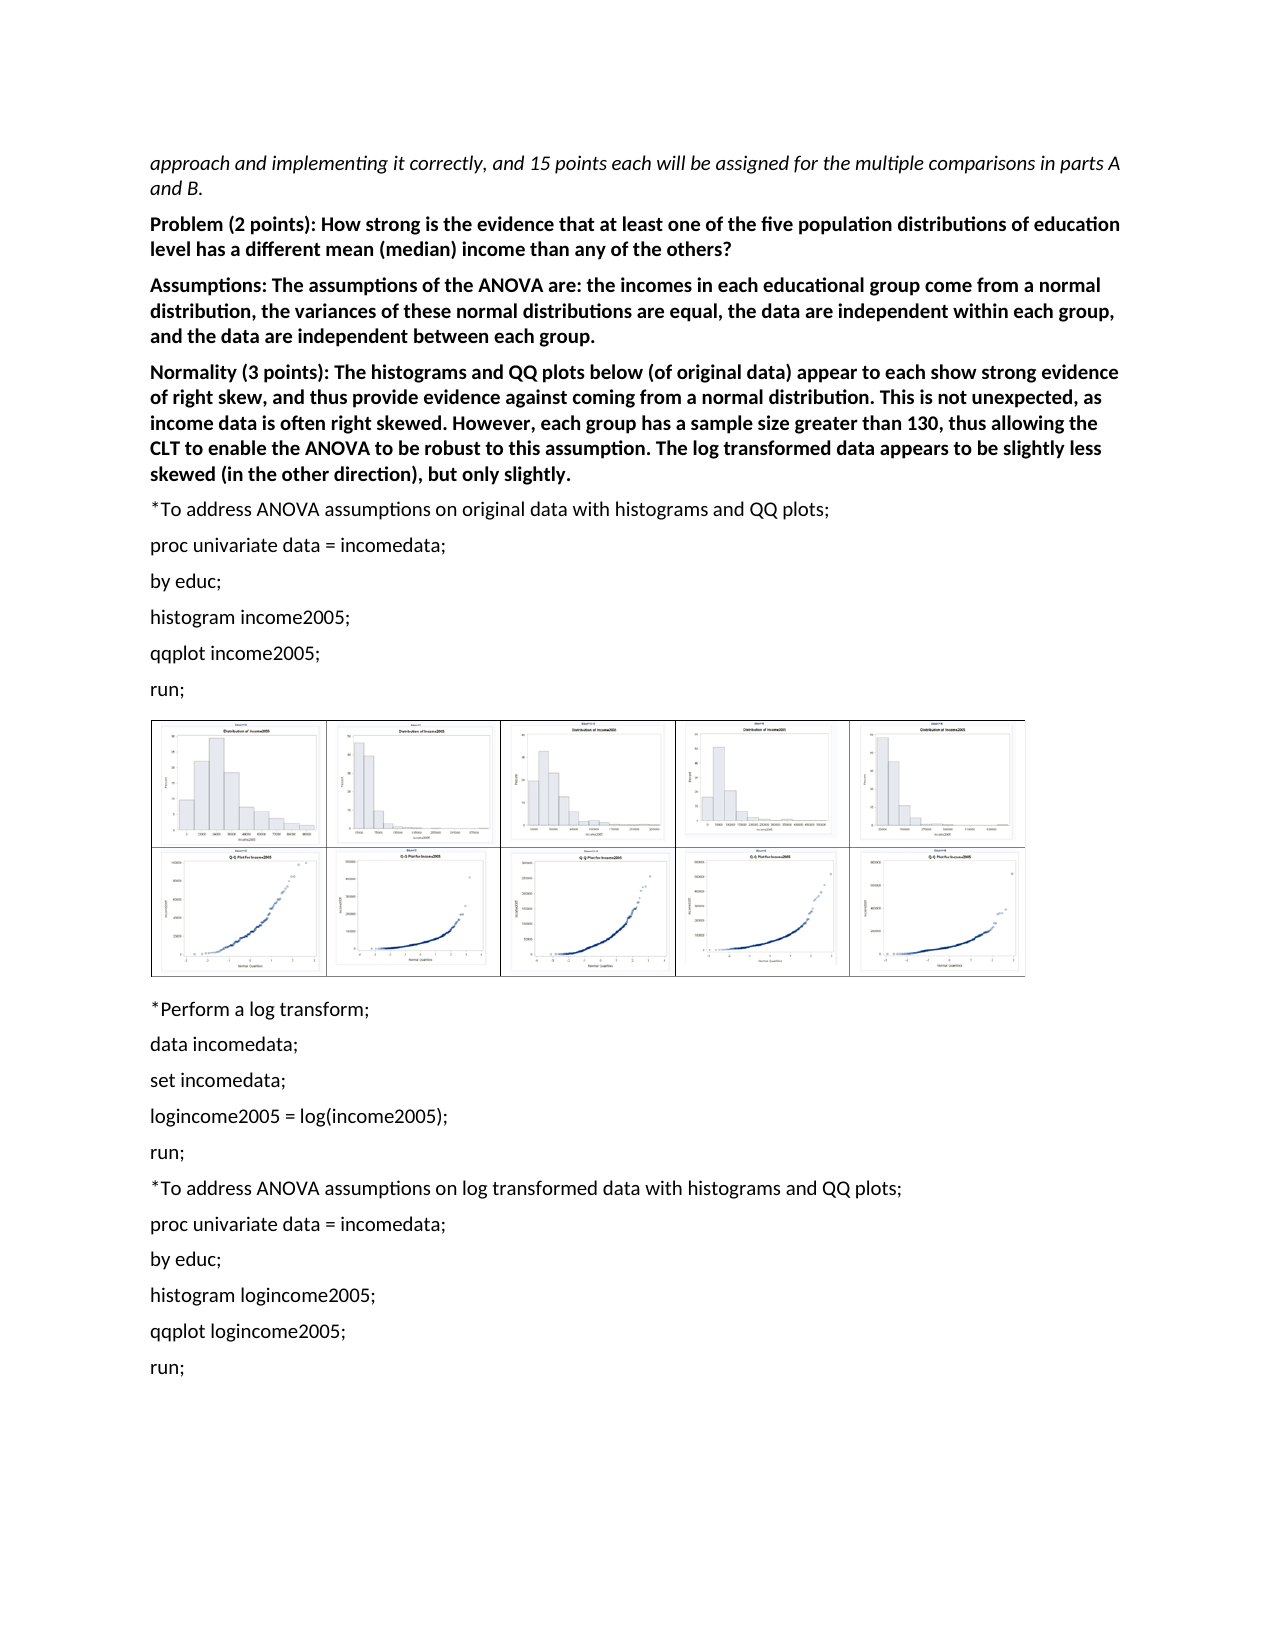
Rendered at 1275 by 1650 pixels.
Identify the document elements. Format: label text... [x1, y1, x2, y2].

text logincome2005 = log(income2005); [150, 1103, 1125, 1129]
text run; [150, 1139, 1125, 1164]
text qqplot logincome2005; [150, 1318, 1125, 1344]
text histogram logincome2005; [150, 1282, 1125, 1308]
text qqplot income2005; [150, 640, 1125, 665]
text run; [150, 676, 1125, 701]
text *To address ANOVA assumptions on log transformed data with histograms and QQ plots; [150, 1175, 1125, 1200]
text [150, 150, 1125, 201]
text data incomedata; [150, 1032, 1125, 1057]
text histogram income2005; [150, 604, 1125, 629]
text Assumptions: The assumptions of the ANOVA are: the incomes in each educational group come from a normal distribution, the variances of these normal distributions are equal, the data are independent within each group, and the data are independent between each group. [150, 272, 1125, 349]
text by educ; [150, 1247, 1125, 1272]
text set incomedata; [150, 1067, 1125, 1093]
text run; [150, 1354, 1125, 1379]
text by educ; [150, 568, 1125, 594]
text Problem (2 points): How strong is the evidence that at least one of the five population distributions of education level has a different mean (median) income than any of the others? [150, 211, 1125, 262]
text *Perform a log transform; [150, 996, 1125, 1021]
text Normality (3 points): The histograms and QQ plots below (of original data) appear to each show strong evidence of right skew, and thus provide evidence against coming from a normal distribution. This is not unexpected, as income data is often right skewed. However, each group has a sample size greater than 130, thus allowing the CLT to enable the ANOVA to be robust to this assumption. The log transformed data appears to be slightly less skewed (in the other direction), but only slightly. [150, 359, 1125, 486]
picture [150, 720, 1025, 977]
text proc univariate data = incomedata; [150, 1211, 1125, 1236]
text *To address ANOVA assumptions on original data with histograms and QQ plots; [150, 497, 1125, 522]
text proc univariate data = incomedata; [150, 532, 1125, 558]
